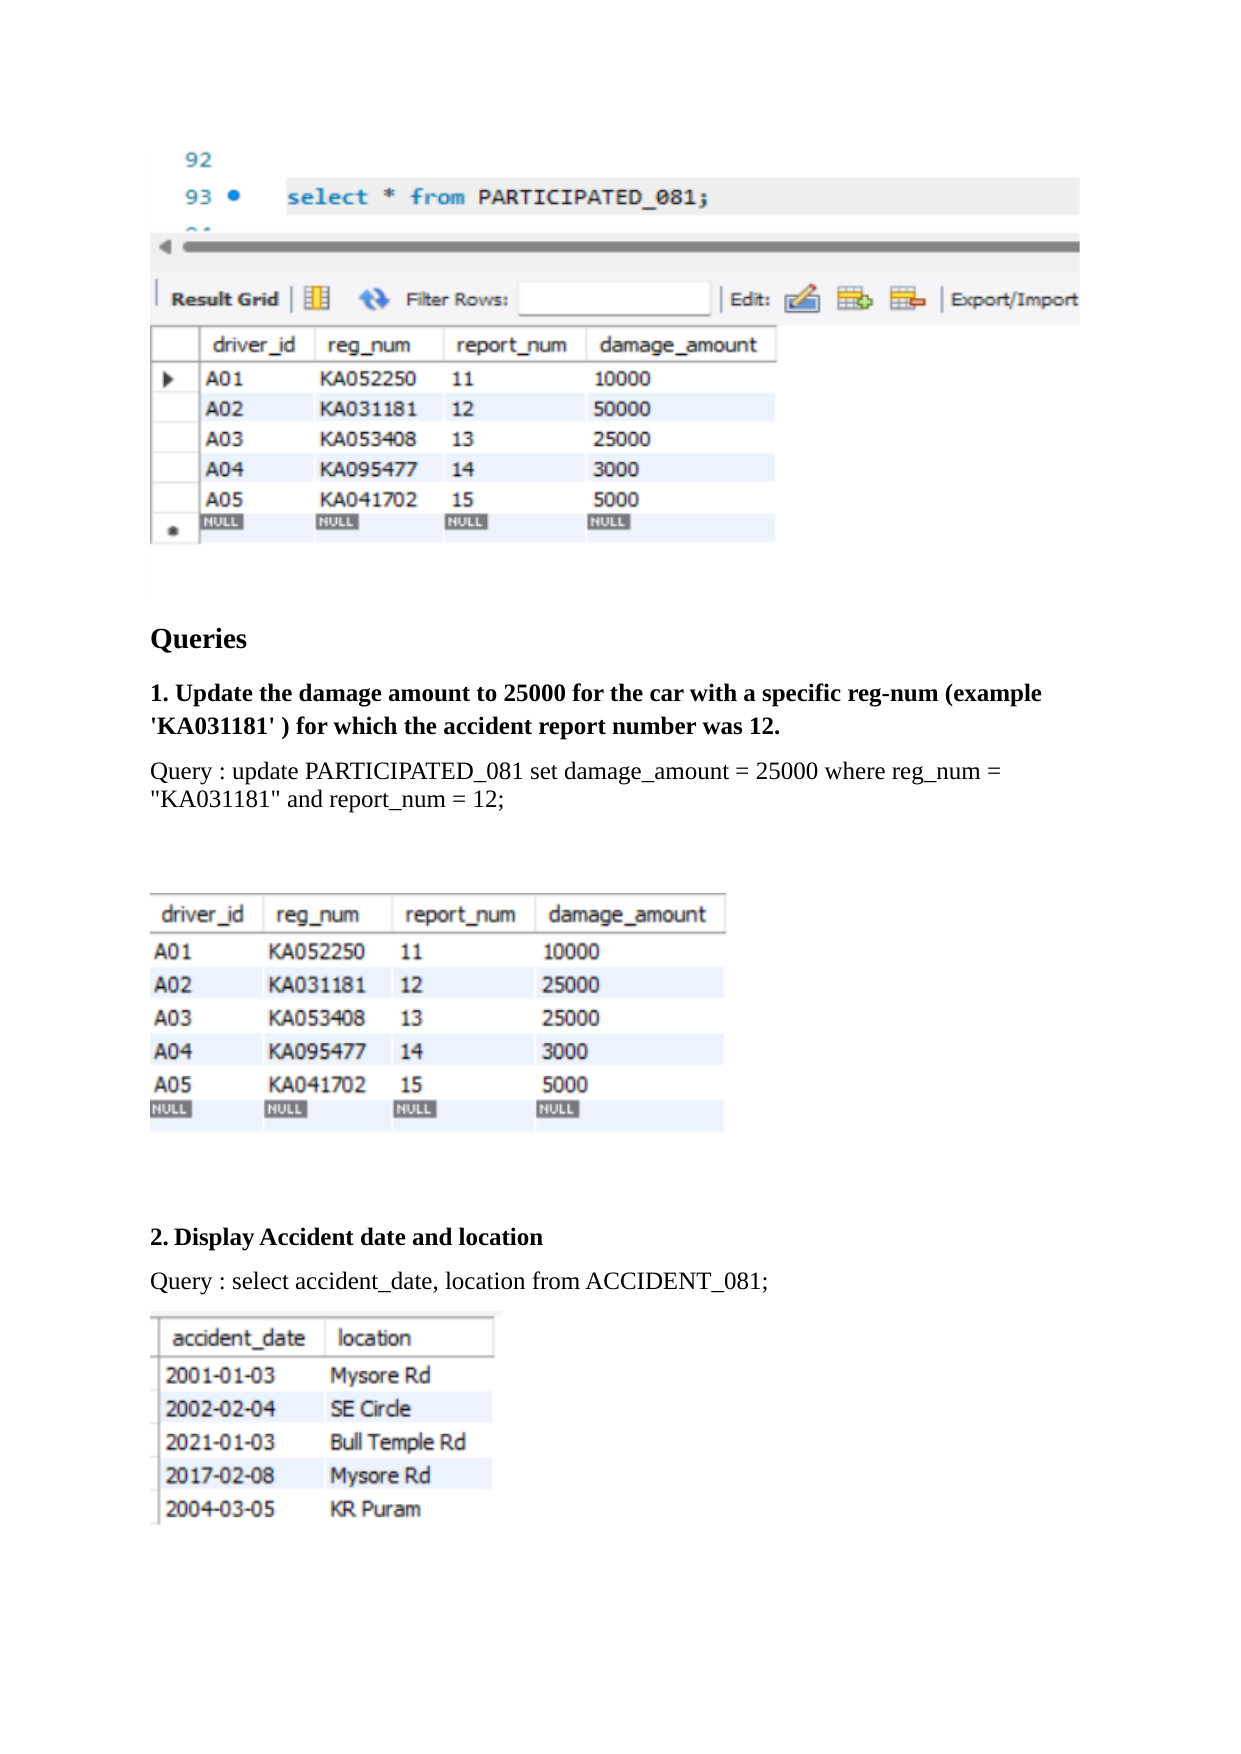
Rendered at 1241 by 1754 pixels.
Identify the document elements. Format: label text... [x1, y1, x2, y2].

subtitle Queries [150, 621, 1090, 655]
text 1. Update the damage amount to 25000 for the car with a specific reg-num (example 'KA031181' ) for which the accident report number was 12. [150, 678, 1084, 740]
picture [150, 1311, 502, 1544]
picture [150, 150, 1080, 603]
text Query : update PARTICIPATED_081 set damage_amount = 25000 where reg_num = "KA031181" and report_num = 12; [150, 756, 1090, 813]
text Query : select accident_date, location from ACCIDENT_081; [150, 1266, 1087, 1295]
picture [150, 893, 729, 1139]
text 2. Display Accident date and location [150, 1222, 1087, 1250]
